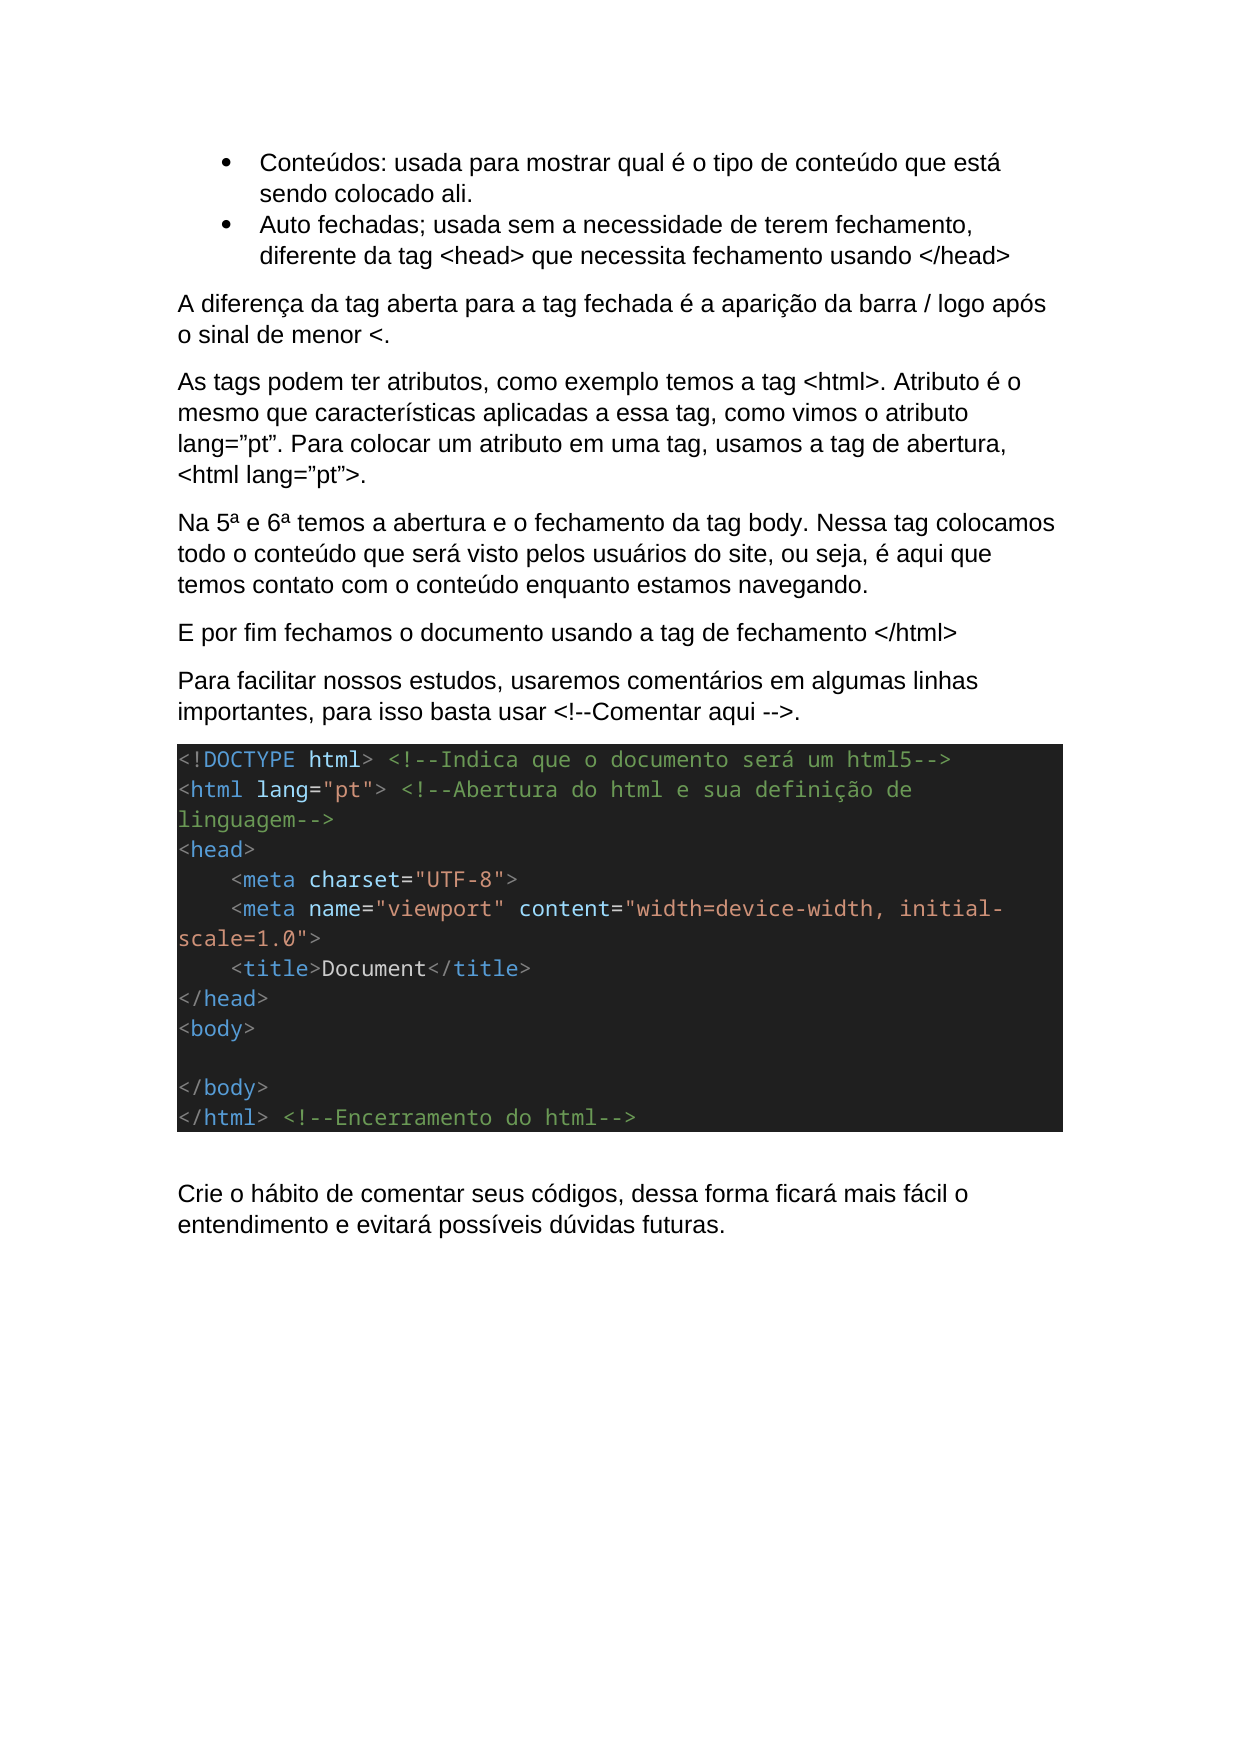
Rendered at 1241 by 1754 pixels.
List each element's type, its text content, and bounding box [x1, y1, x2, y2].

text </head> [177, 983, 1063, 1013]
text <meta name="viewport" content="width=device-width, initial-scale=1.0"> [177, 893, 1063, 953]
text <!DOCTYPE html> <!--Indica que o documento será um html5--> [177, 744, 1063, 774]
text E por fim fechamos o documento usando a tag de fechamento </html> [177, 618, 1063, 647]
text <head> [177, 834, 1063, 864]
text </body> [177, 1072, 1063, 1102]
text </html> <!--Encerramento do html--> [177, 1102, 1063, 1132]
text <meta charset="UTF-8"> [177, 864, 1063, 893]
text Para facilitar nossos estudos, usaremos comentários em algumas linhas importantes, para isso basta usar <!--Comentar aqui -->. [177, 666, 1063, 726]
text A diferença da tag aberta para a tag fechada é a aparição da barra / logo após o sinal de menor <. [177, 289, 1063, 348]
text <html lang="pt"> <!--Abertura do html e sua definição de linguagem--> [177, 774, 1063, 834]
text As tags podem ter atributos, como exemplo temos a tag <html>. Atributo é o mesmo que características aplicadas a essa tag, como vimos o atributo lang=”pt”. Para colocar um atributo em uma tag, usamos a tag de abertura, <html lang=”pt”>. [177, 367, 1063, 489]
text Crie o hábito de comentar seus códigos, dessa forma ficará mais fácil o entendimento e evitará possíveis dúvidas futuras. [177, 1179, 1063, 1239]
text <body> [177, 1013, 1063, 1042]
list Auto fechadas; usada sem a necessidade de terem fechamento, diferente da tag <head> que necessita fechamento usando </head> [222, 210, 1063, 270]
text <title>Document</title> [177, 953, 1063, 983]
list Conteúdos: usada para mostrar qual é o tipo de conteúdo que está sendo colocado ali. [222, 148, 1063, 207]
text Na 5ª e 6ª temos a abertura e o fechamento da tag body. Nessa tag colocamos todo o conteúdo que será visto pelos usuários do site, ou seja, é aqui que temos contato com o conteúdo enquanto estamos navegando. [177, 508, 1063, 599]
